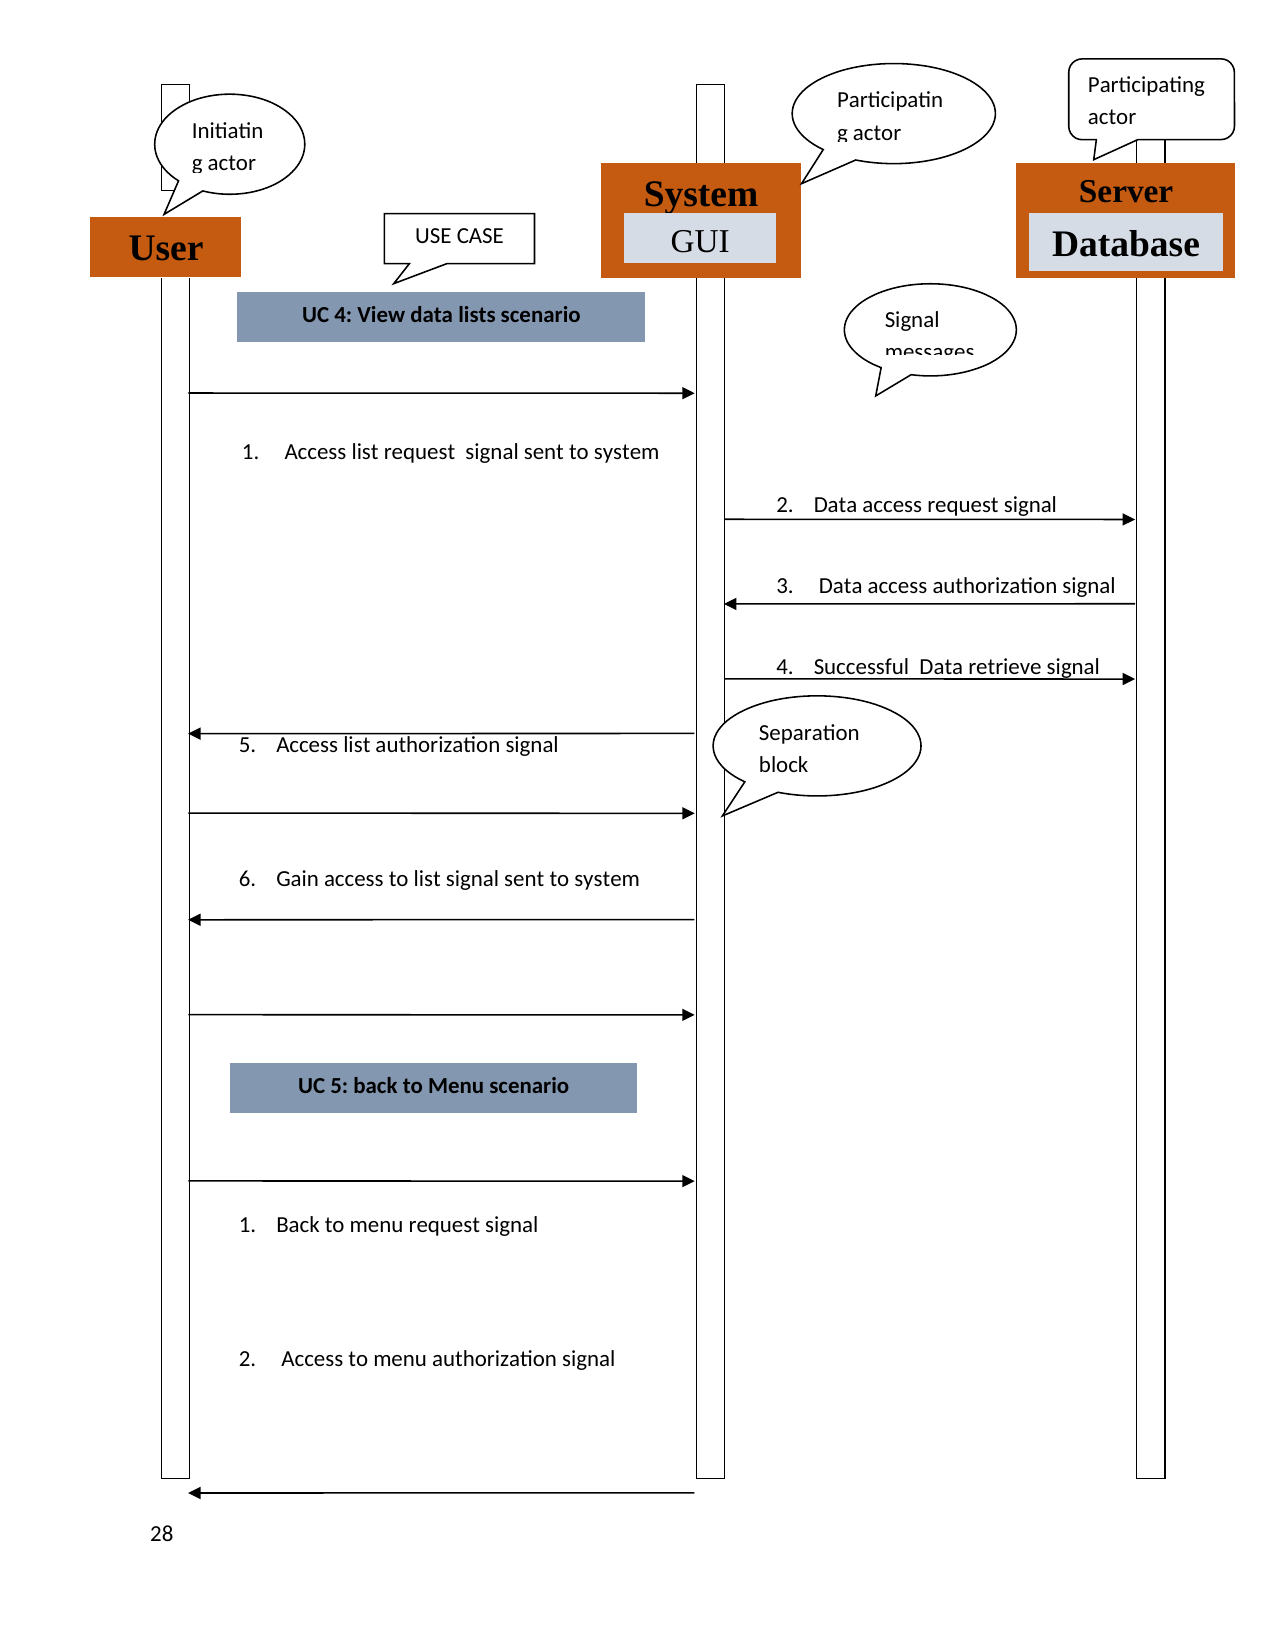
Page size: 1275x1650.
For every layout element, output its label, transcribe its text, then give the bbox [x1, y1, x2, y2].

table_header [697, 85, 724, 163]
table_header [162, 278, 189, 1478]
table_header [190, 278, 696, 1478]
table_header [162, 85, 189, 120]
table_header [1137, 278, 1164, 1478]
table_header [1137, 141, 1164, 163]
table_header Data access request signal Data access authorization signal Successful Data retrieve signal [725, 520, 1136, 603]
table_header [190, 84, 696, 190]
table_header Data access request signal Data access authorization signal Successful Data retrieve signal [725, 278, 1136, 519]
table_header [162, 169, 177, 190]
table_header Data access request signal Data access authorization signal Successful Data retrieve signal [725, 605, 1136, 679]
table_header [697, 278, 724, 1478]
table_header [725, 680, 1136, 1478]
